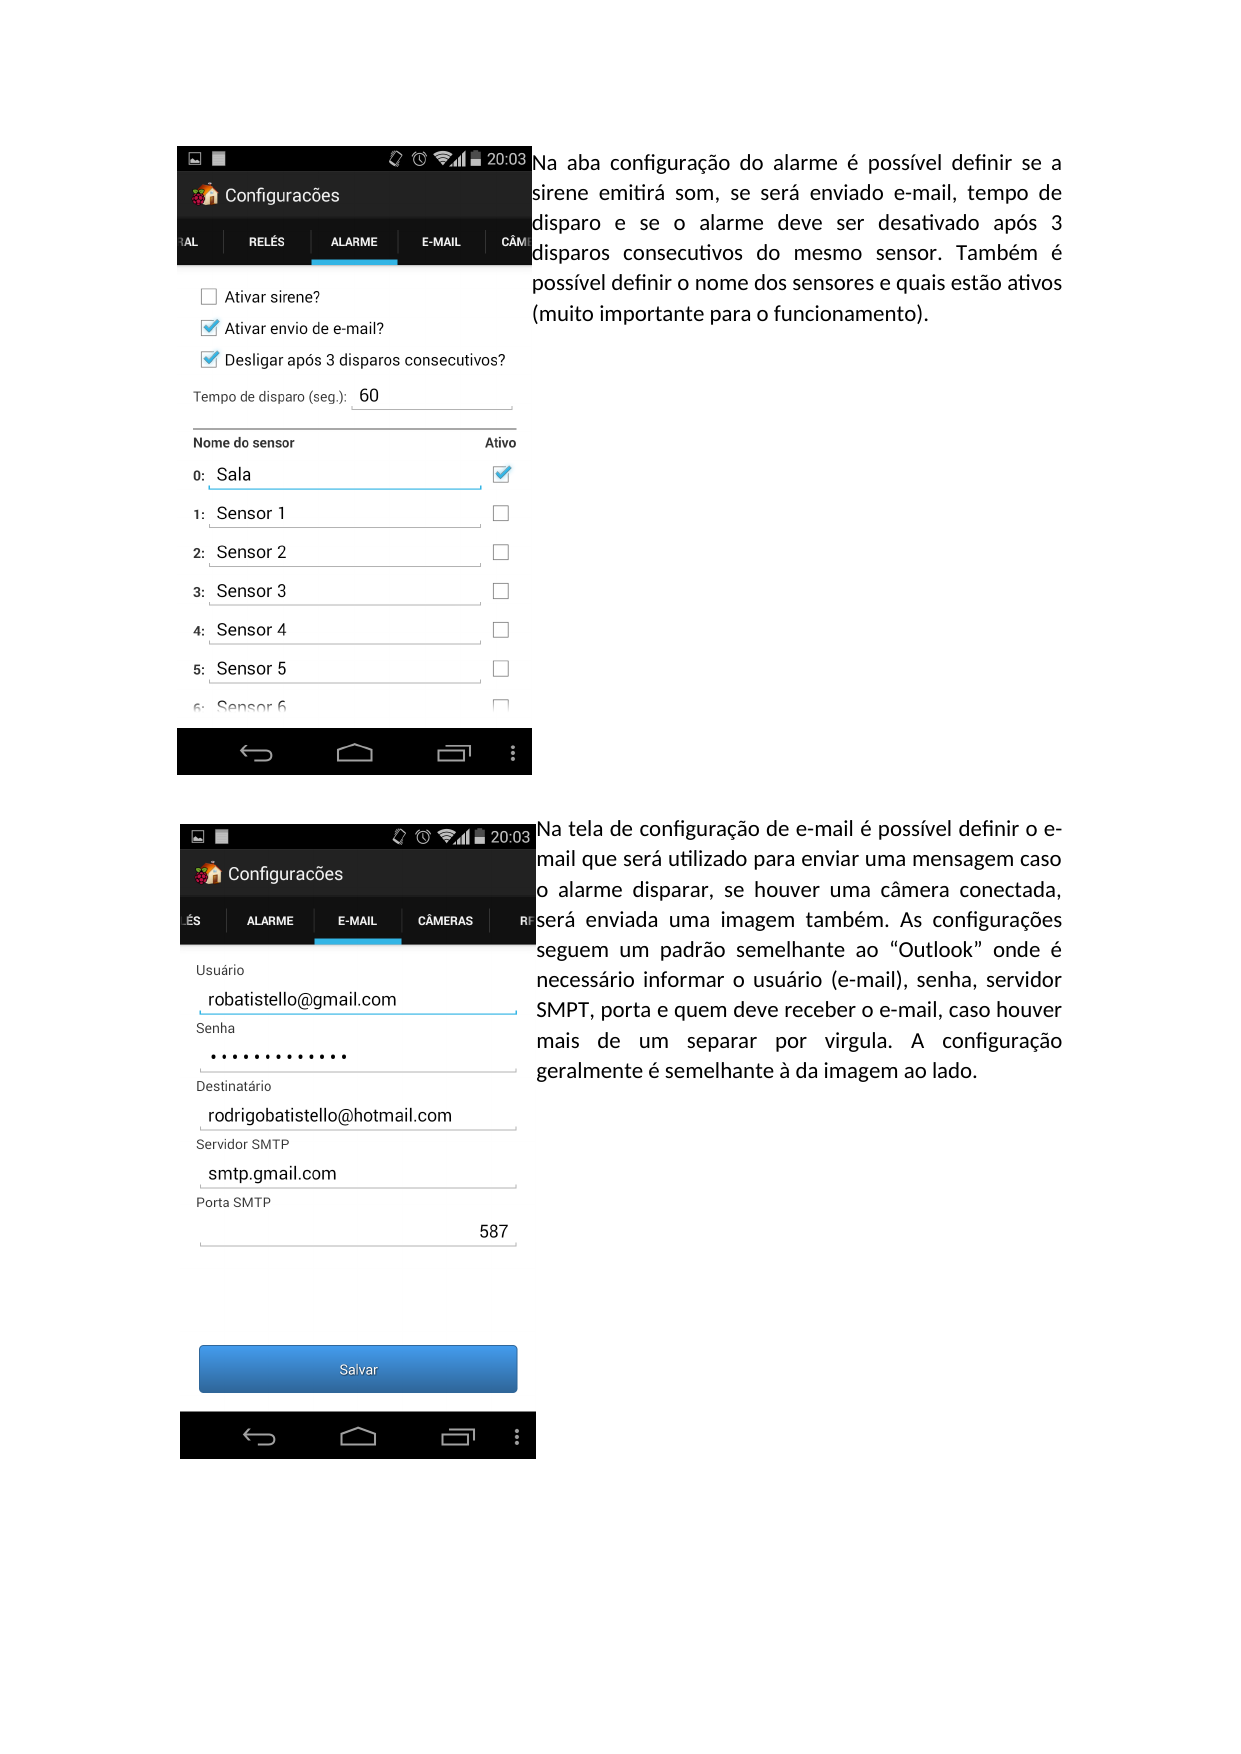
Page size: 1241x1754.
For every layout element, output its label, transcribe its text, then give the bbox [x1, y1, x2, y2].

picture [180, 824, 536, 1459]
text Na tela de configuração de e-mail é possível definir o e-mail que será utilizado para enviar uma mensagem caso o alarme disparar, se houver uma câmera conectada, será enviada uma imagem também. As configurações seguem um padrão semelhante ao “Outlook” onde é necessário informar o usuário (e-mail), senha, servidor SMPT, porta e quem deve receber o e-mail, caso houver mais de um separar por virgula. A configuração geralmente é semelhante à da imagem ao lado. [177, 814, 1063, 1084]
text Na aba configuração do alarme é possível definir se a sirene emitirá som, se será enviado e-mail, tempo de disparo e se o alarme deve ser desativado após 3 disparos consecutivos do mesmo sensor. Também é possível definir o nome dos sensores e quais estão ativos (muito importante para o funcionamento). [532, 148, 1063, 327]
picture [177, 146, 532, 775]
